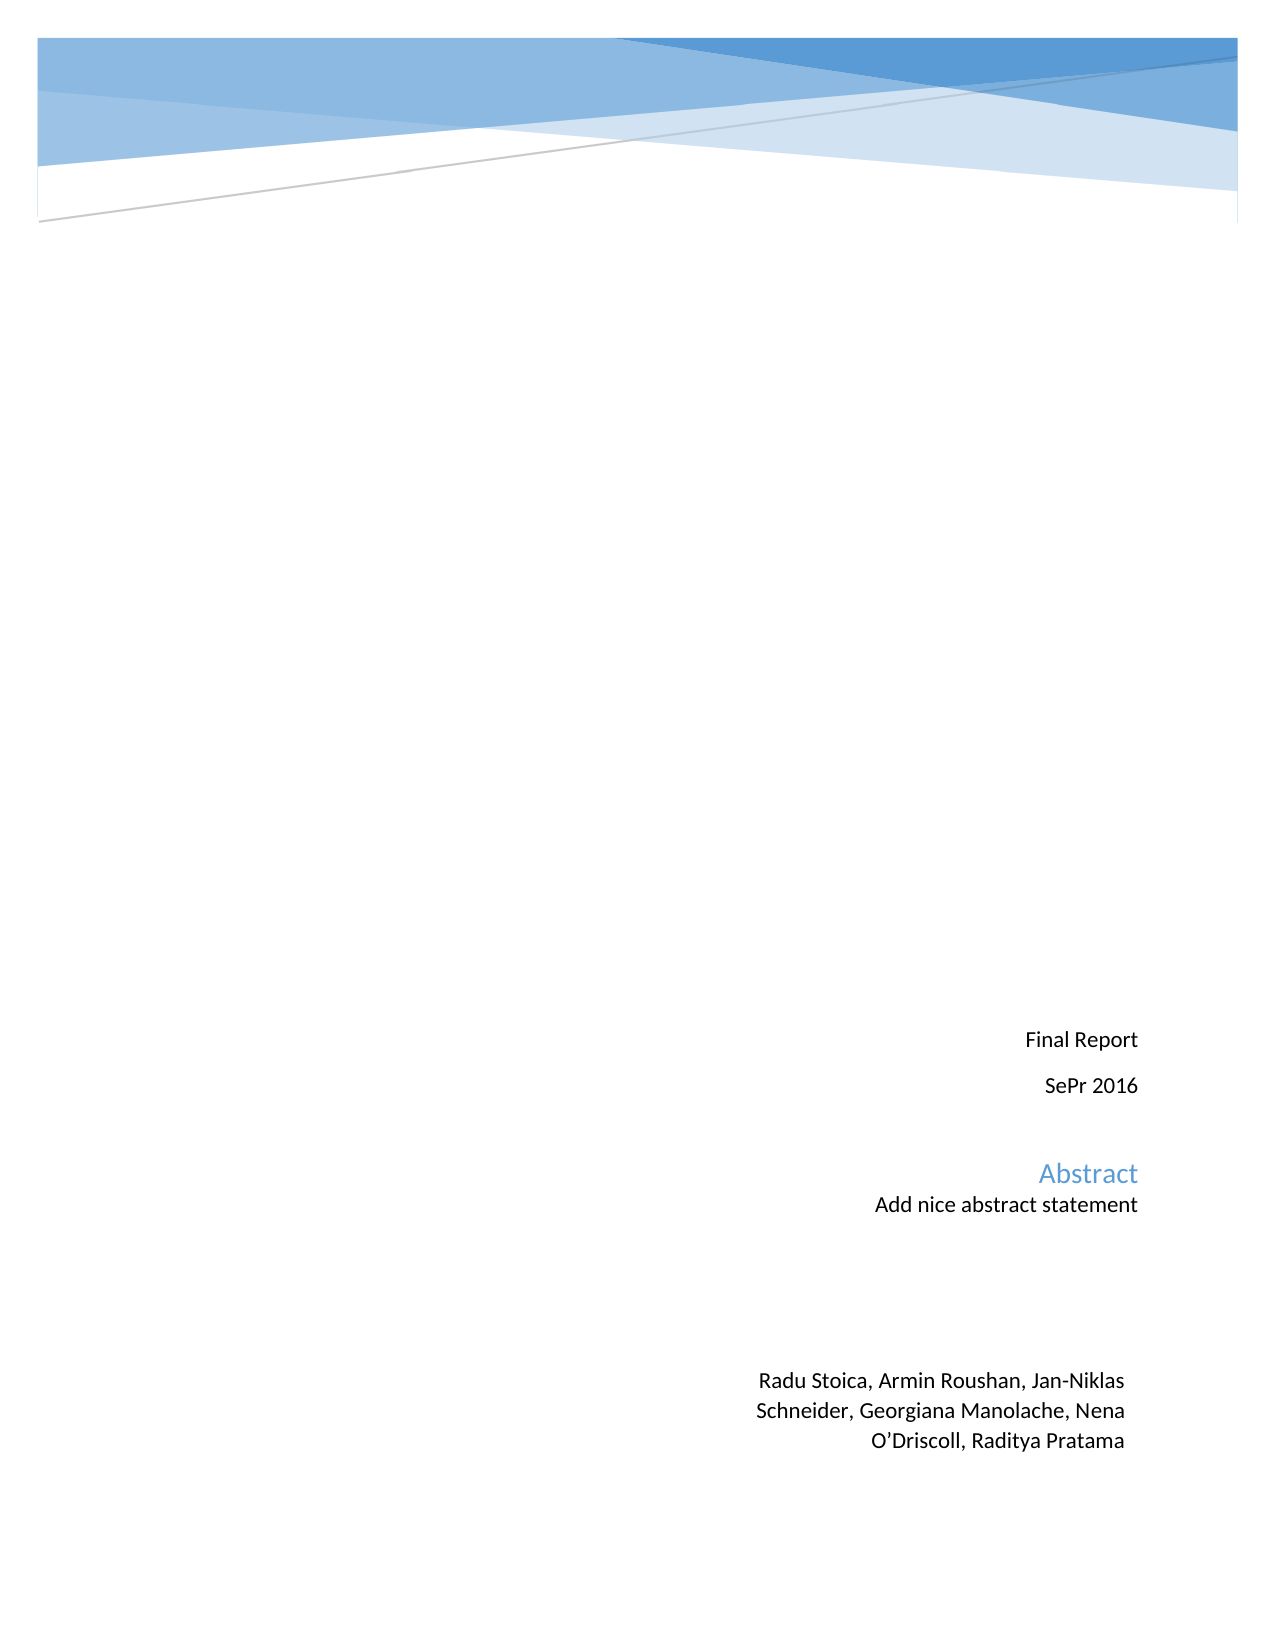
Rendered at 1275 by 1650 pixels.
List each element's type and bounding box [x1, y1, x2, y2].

picture [37, 37, 1238, 238]
